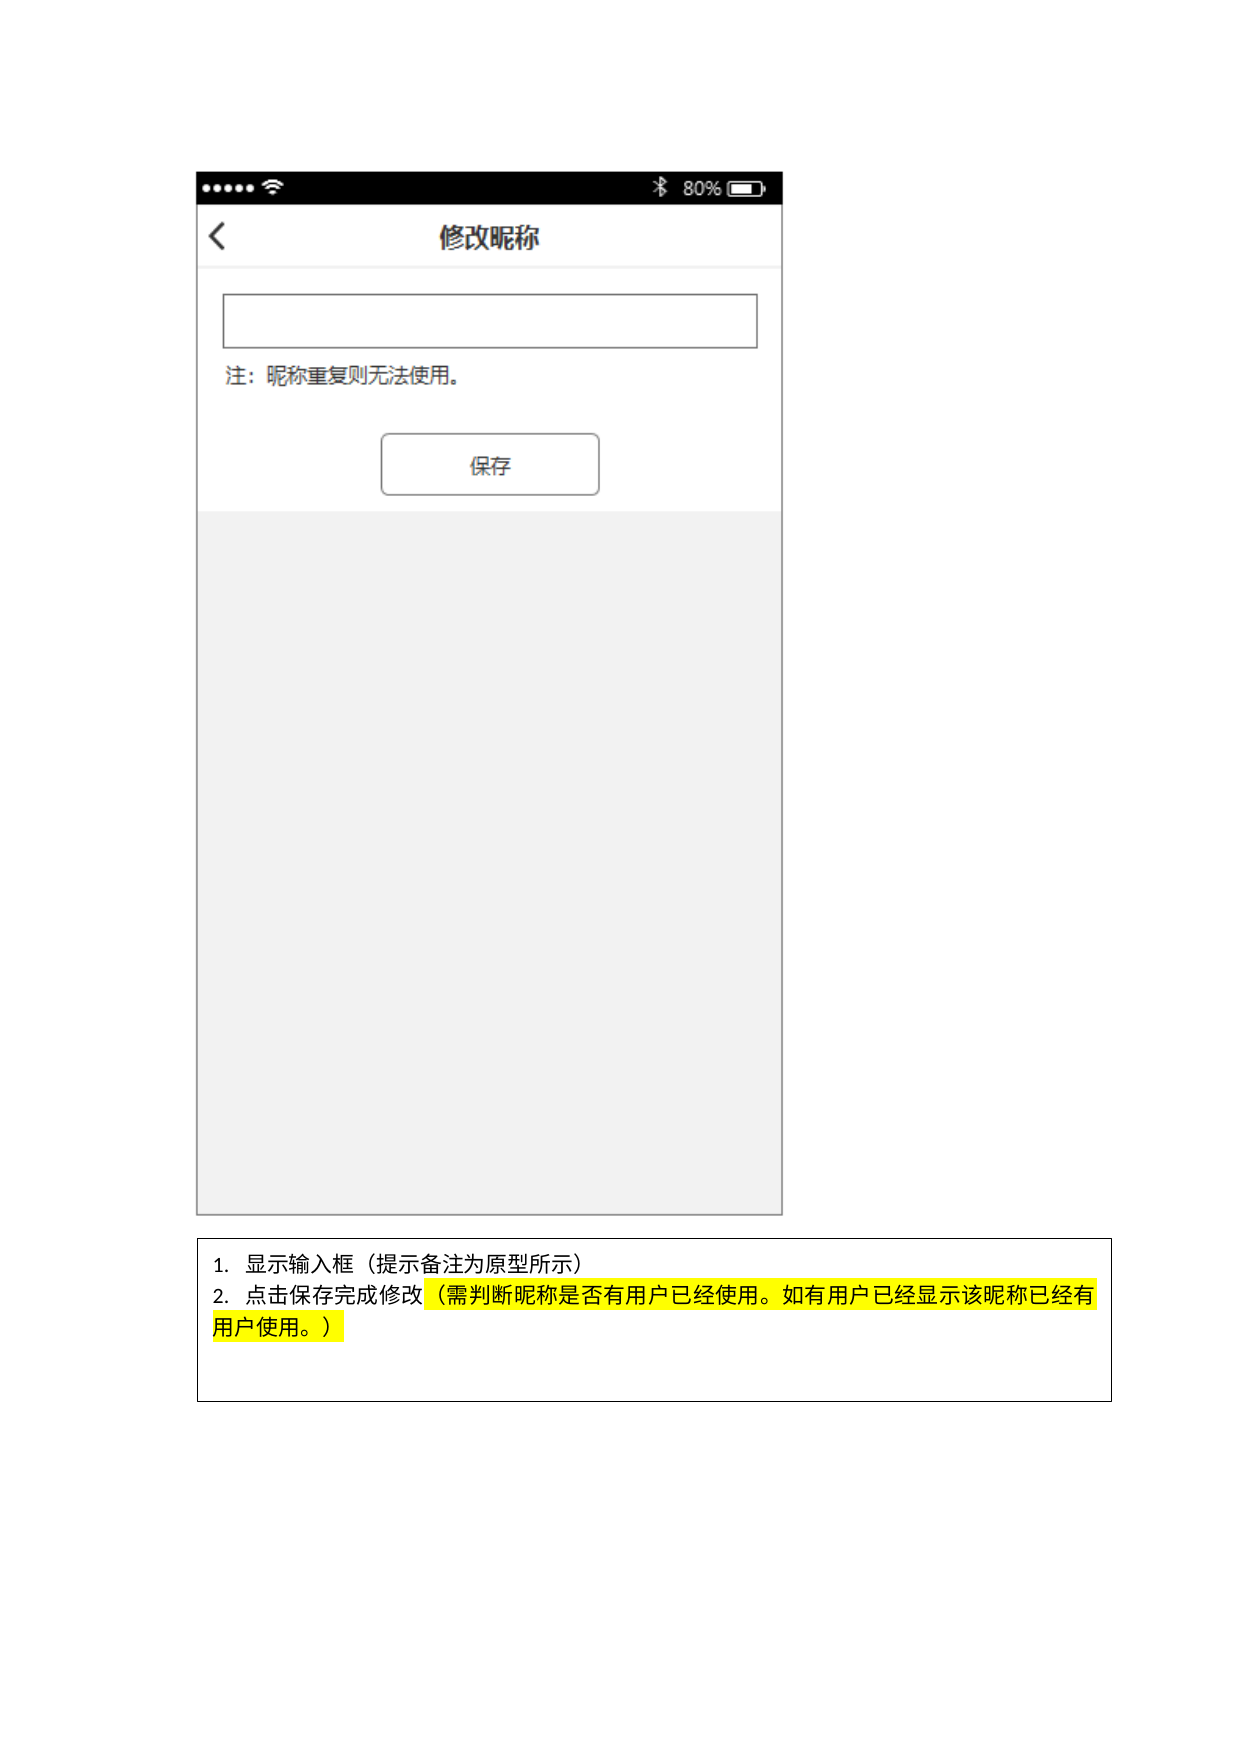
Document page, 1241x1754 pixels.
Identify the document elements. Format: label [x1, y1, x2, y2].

picture [187, 162, 805, 1230]
